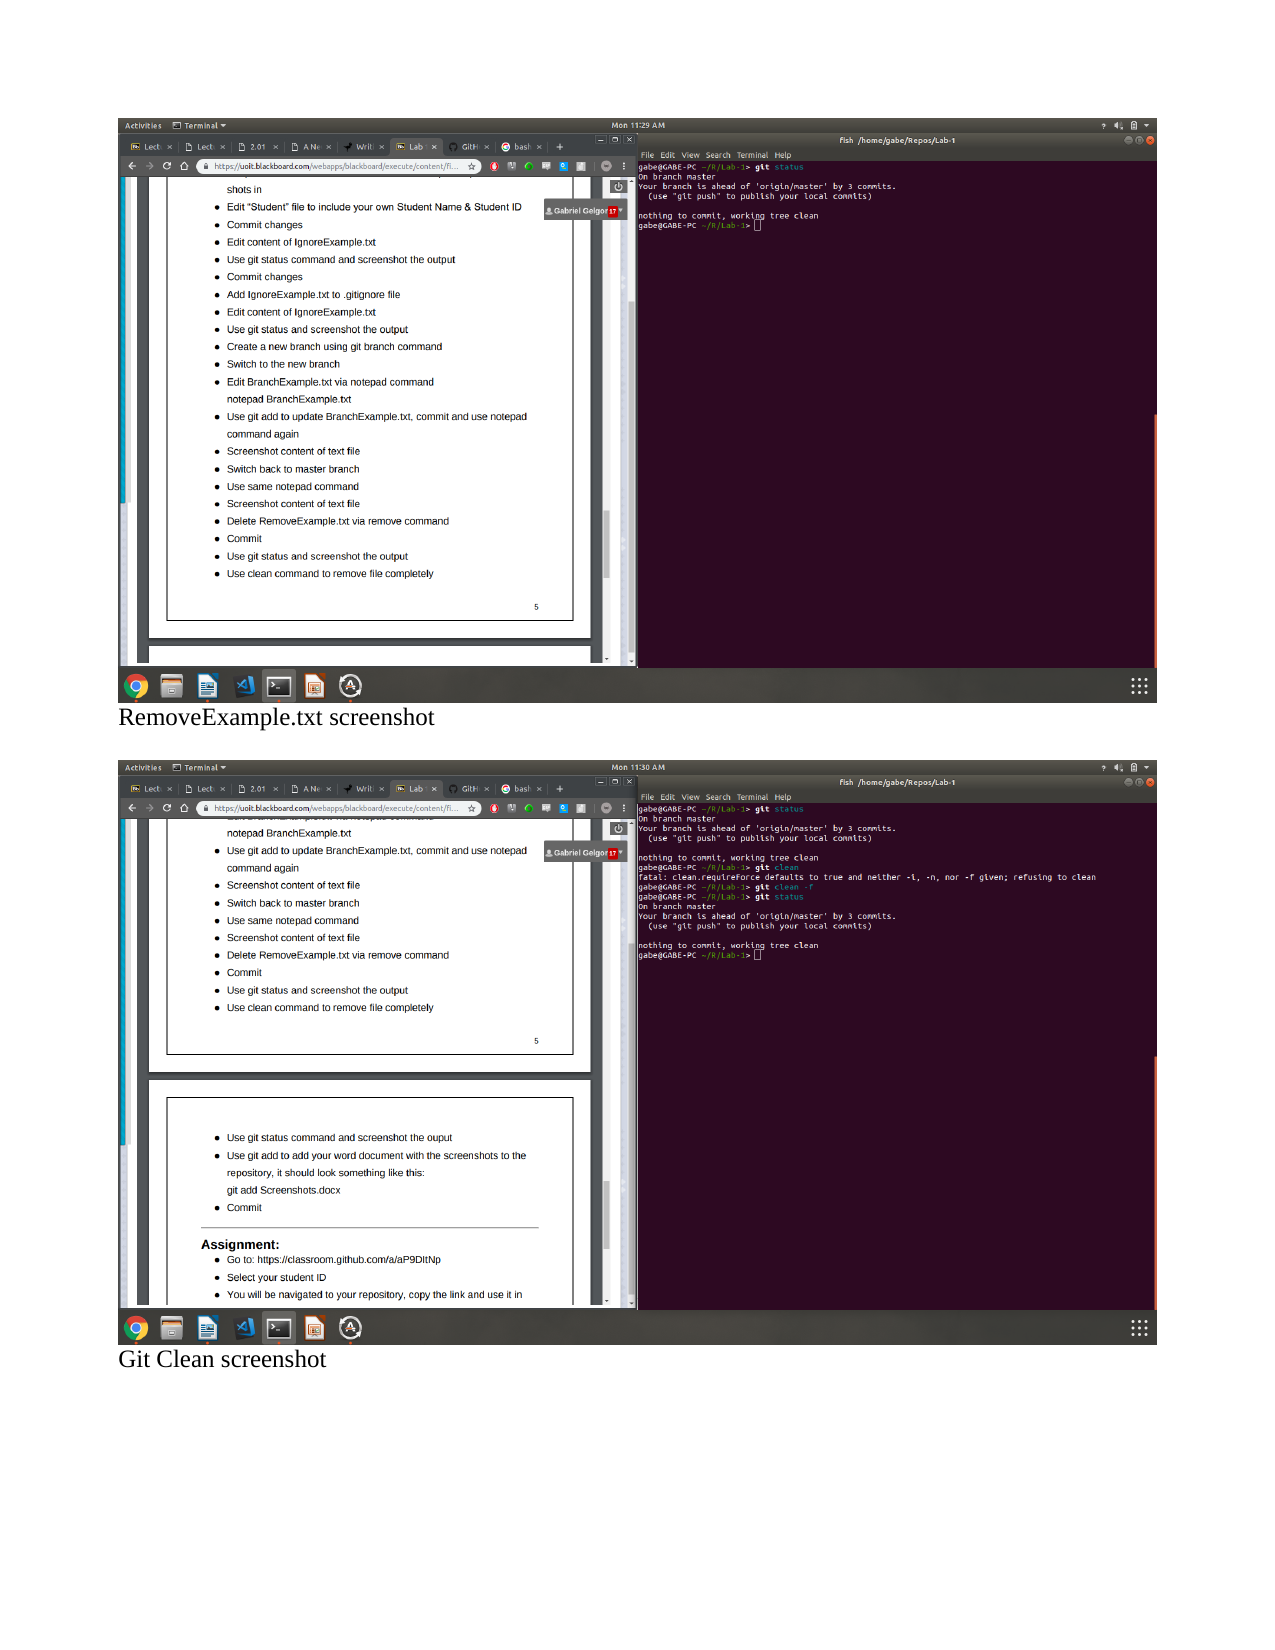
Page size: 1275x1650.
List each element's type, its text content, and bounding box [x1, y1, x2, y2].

text RemoveExample.txt screenshot [118, 703, 1157, 731]
text Git Clean screenshot [118, 1345, 1157, 1373]
picture [118, 760, 1157, 1345]
picture [118, 118, 1157, 703]
